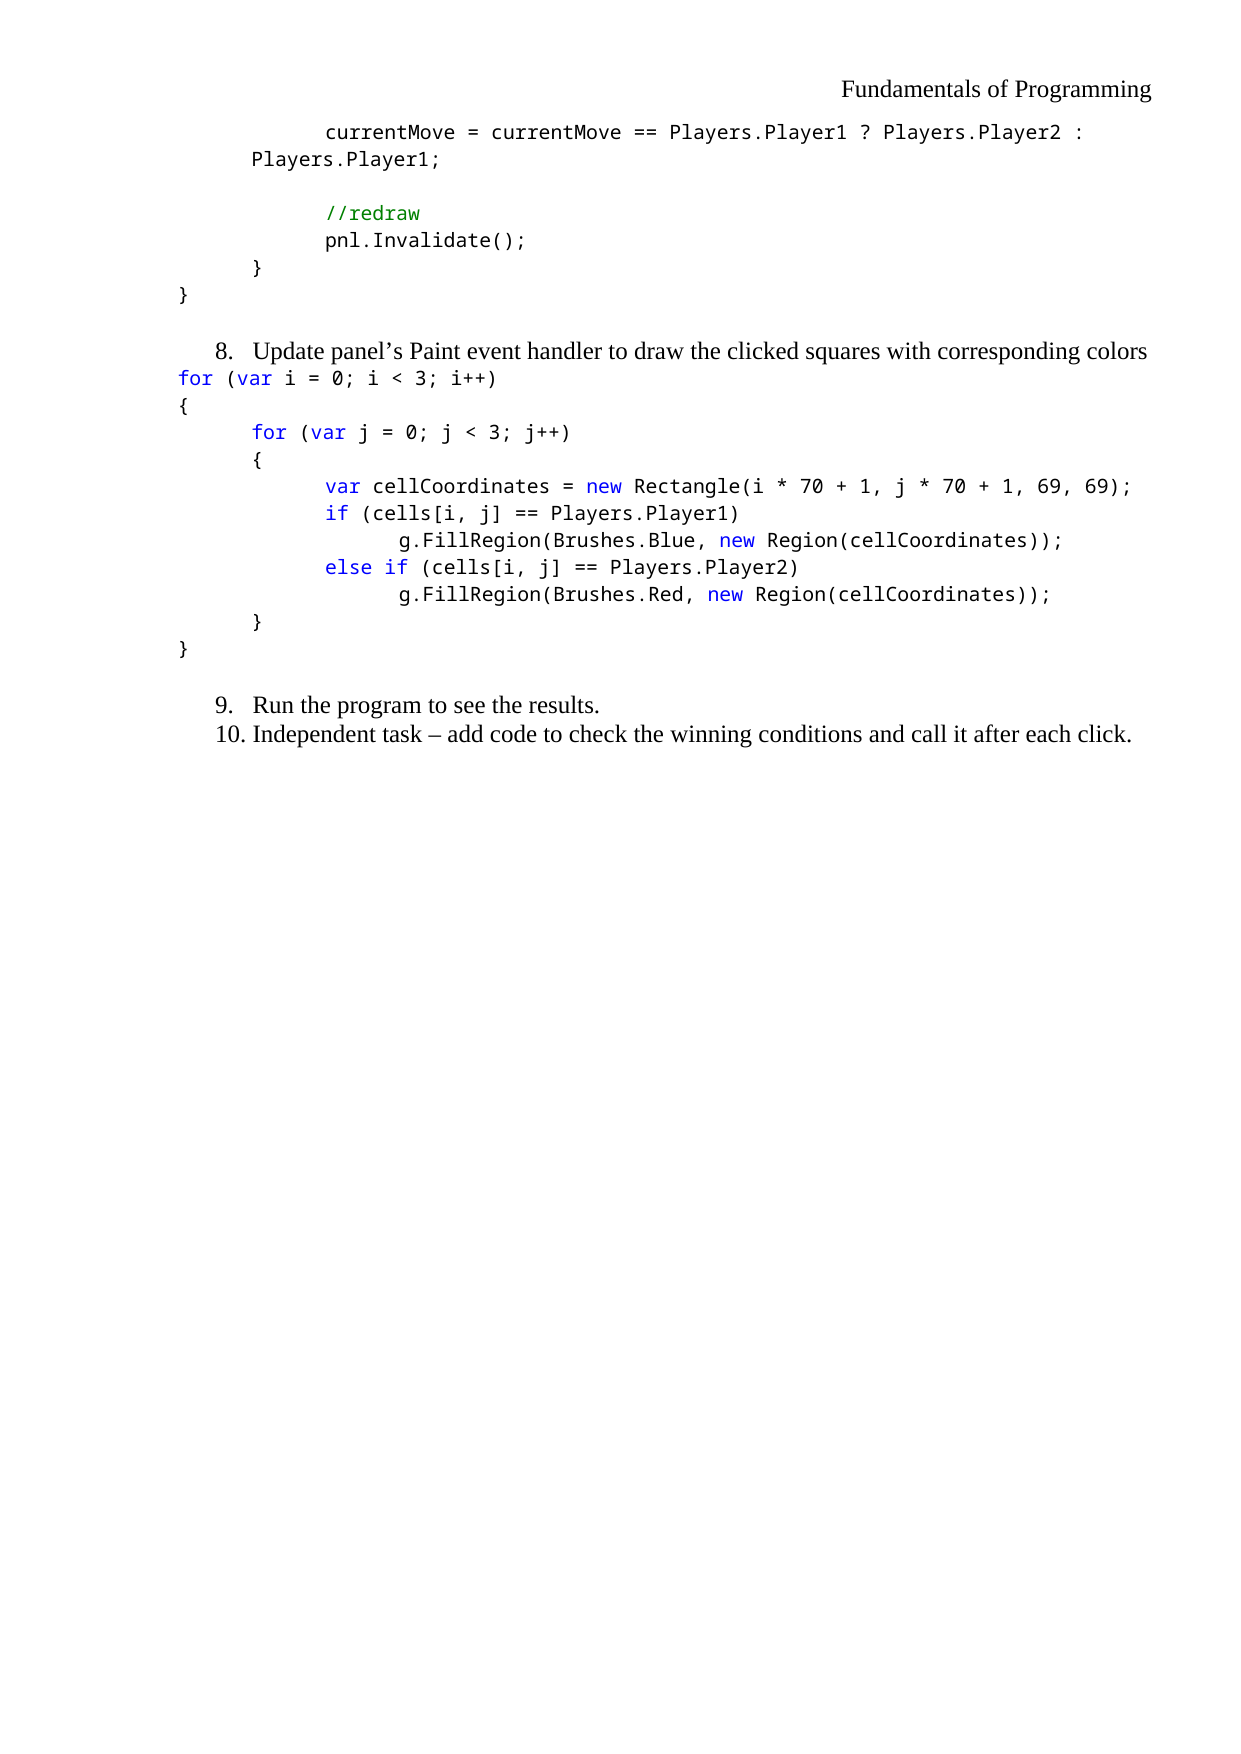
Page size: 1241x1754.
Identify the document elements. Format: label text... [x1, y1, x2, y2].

list Run the program to see the results. [215, 690, 1152, 719]
text { [177, 391, 1152, 418]
text } [177, 607, 1152, 634]
text for (var i = 0; i < 3; i++) [177, 364, 1152, 391]
text g.FillRegion(Brushes.Blue, new Region(cellCoordinates)); [325, 526, 1152, 553]
text } [177, 634, 1152, 661]
text } [177, 253, 1152, 280]
text } [177, 280, 1152, 307]
text else if (cells[i, j] == Players.Player2) [251, 553, 1152, 580]
text currentMove = currentMove == Players.Player1 ? Players.Player2 : Players.Player1; [251, 118, 1152, 172]
text pnl.Invalidate(); [251, 226, 1152, 253]
list Update panel’s Paint event handler to draw the clicked squares with corresponding colors [215, 336, 1152, 364]
text for (var j = 0; j < 3; j++) [177, 418, 1152, 445]
text var cellCoordinates = new Rectangle(i * 70 + 1, j * 70 + 1, 69, 69); [251, 472, 1152, 499]
text if (cells[i, j] == Players.Player1) [251, 499, 1152, 526]
list Independent task – add code to check the winning conditions and call it after each click. [215, 719, 1152, 747]
text //redraw [251, 199, 1152, 226]
text g.FillRegion(Brushes.Red, new Region(cellCoordinates)); [325, 580, 1152, 607]
text { [177, 445, 1152, 472]
